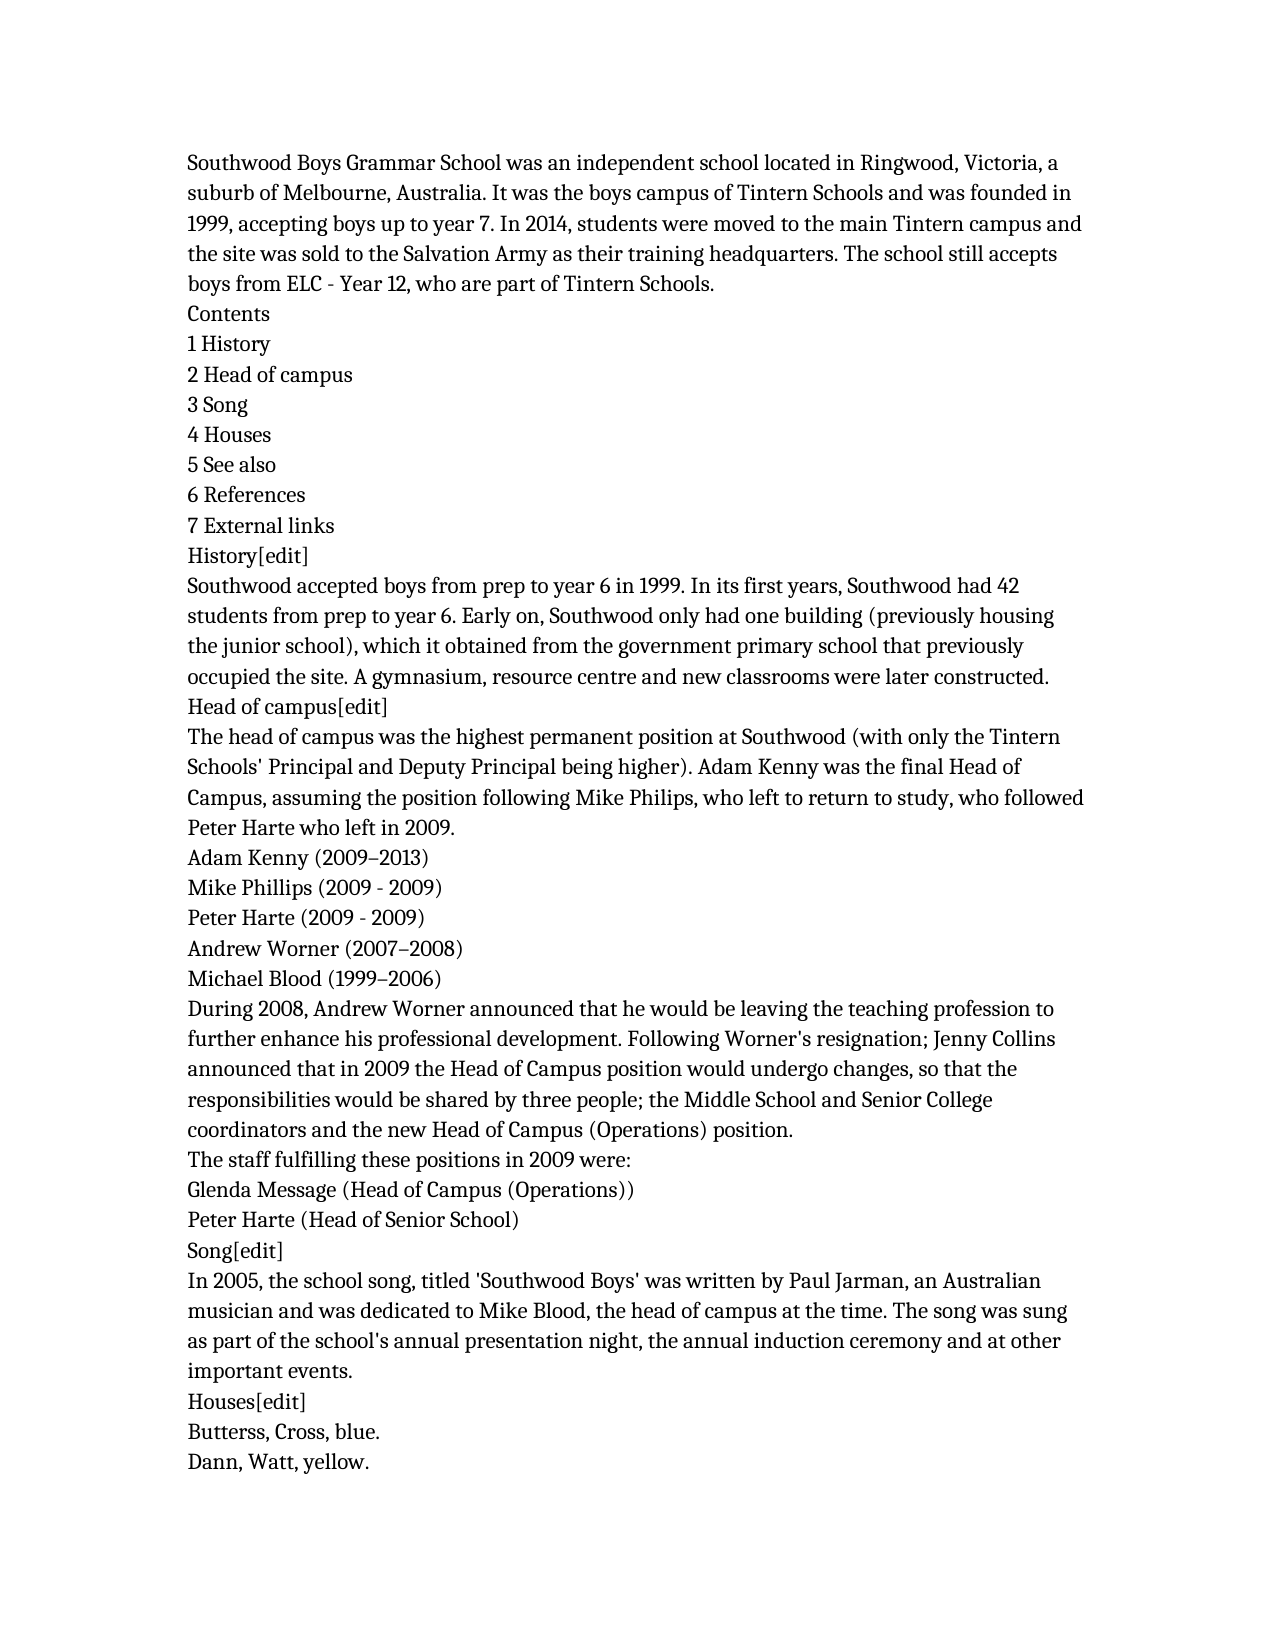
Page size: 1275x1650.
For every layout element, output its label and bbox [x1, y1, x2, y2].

text [187, 150, 1087, 1475]
